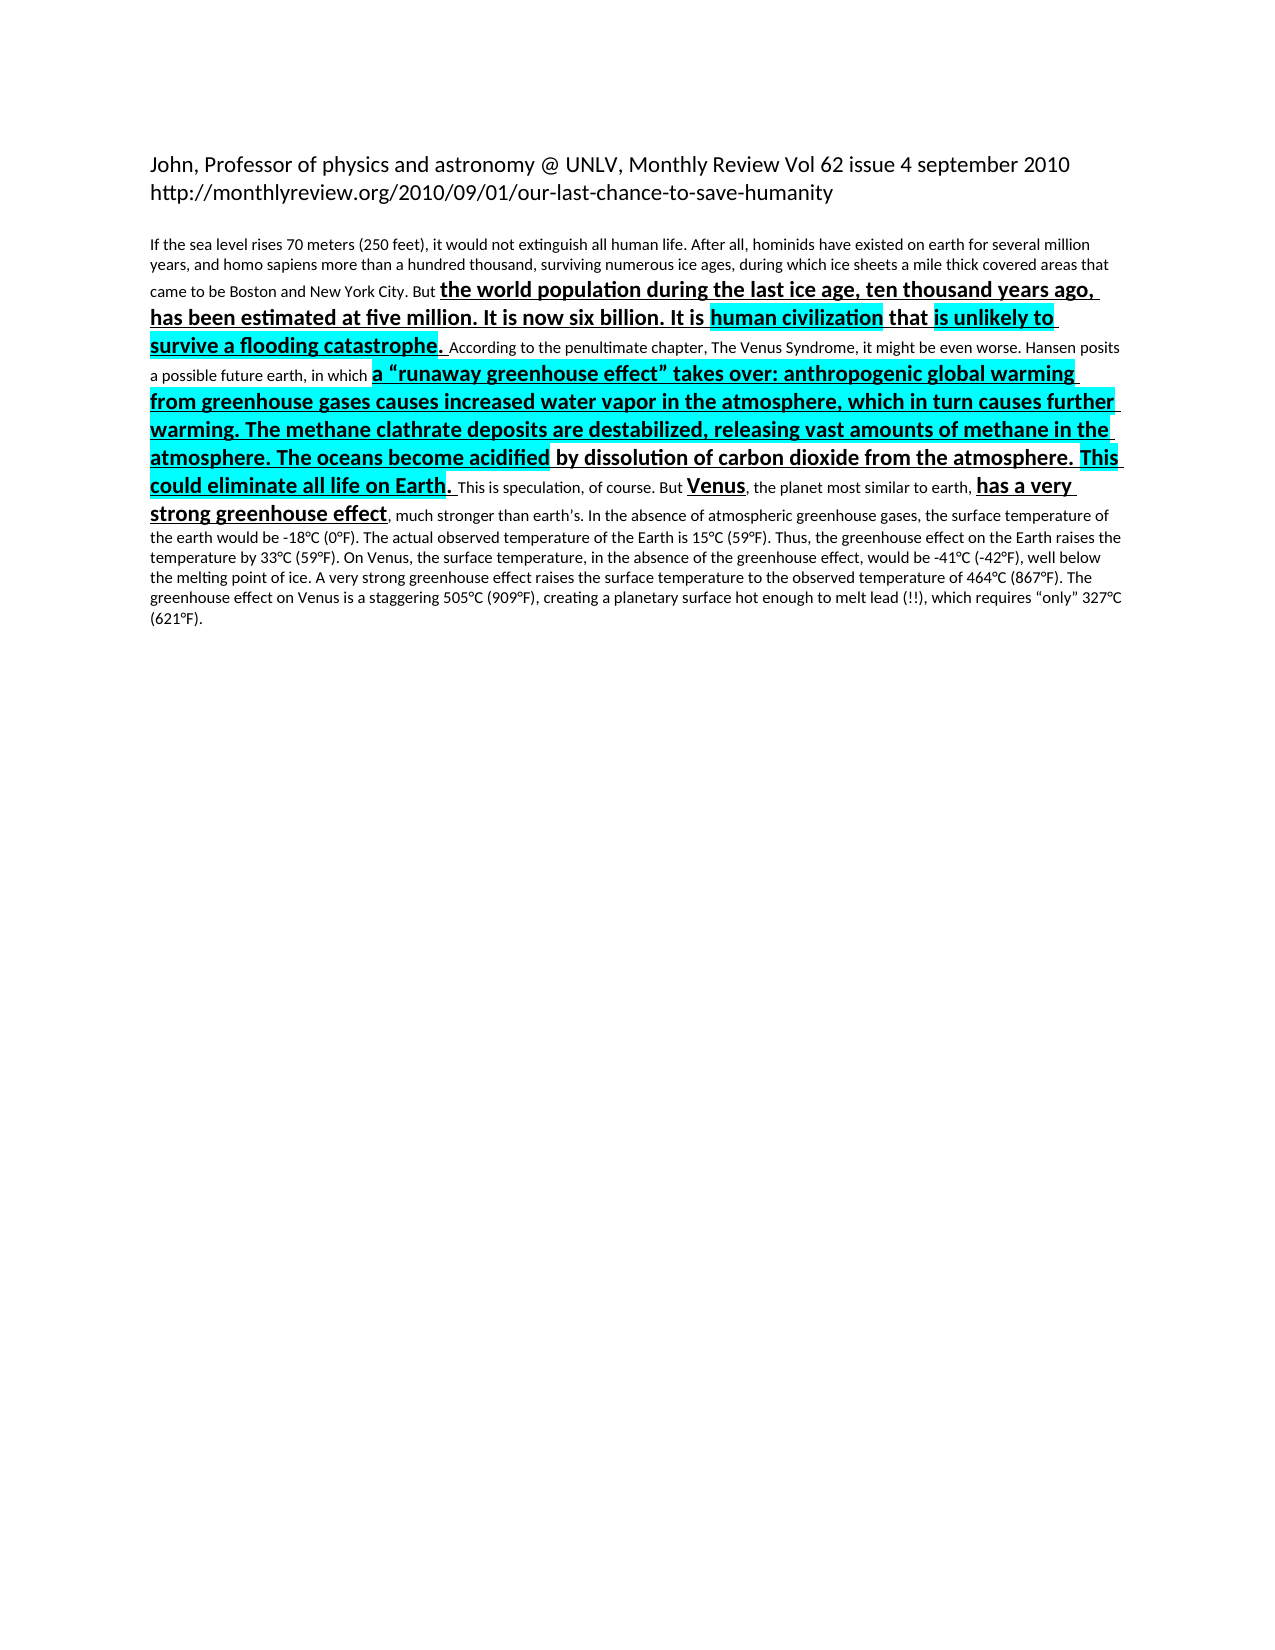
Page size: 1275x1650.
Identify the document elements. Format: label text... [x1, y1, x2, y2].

text John, Professor of physics and astronomy @ UNLV, Monthly Review Vol 62 issue 4 september 2010 http://monthlyreview.org/2010/09/01/our-last-chance-to-save-humanity [150, 150, 1125, 206]
text If the sea level rises 70 meters (250 feet), it would not extinguish all human life. After all, hominids have existed on earth for several million years, and homo sapiens more than a hundred thousand, surviving numerous ice ages, during which ice sheets a mile thick covered areas that came to be Boston and New York City. But the world population during the last ice age, ten thousand years ago, has been estimated at five million. It is now six billion. It is human civilization that is unlikely to survive a flooding catastrophe. According to the penultimate chapter, The Venus Syndrome, it might be even worse. Hansen posits a possible future earth, in which a “runaway greenhouse effect” takes over: anthropogenic global warming from greenhouse gases causes increased water vapor in the atmosphere, which in turn causes further warming. The methane clathrate deposits are destabilized, releasing vast amounts of methane in the atmosphere. The oceans become acidified by dissolution of carbon dioxide from the atmosphere. This could eliminate all life on Earth. This is speculation, of course. But Venus, the planet most similar to earth, has a very strong greenhouse effect, much stronger than earth’s. In the absence of atmospheric greenhouse gases, the surface temperature of the earth would be -18°C (0°F). The actual observed temperature of the Earth is 15°C (59°F). Thus, the greenhouse effect on the Earth raises the temperature by 33°C (59°F). On Venus, the surface temperature, in the absence of the greenhouse effect, would be -41°C (-42°F), well below the melting point of ice. A very strong greenhouse effect raises the surface temperature to the observed temperature of 464°C (867°F). The greenhouse effect on Venus is a staggering 505°C (909°F), creating a planetary surface hot enough to melt lead (!!), which requires “only” 327°C (621°F). [150, 234, 1125, 628]
